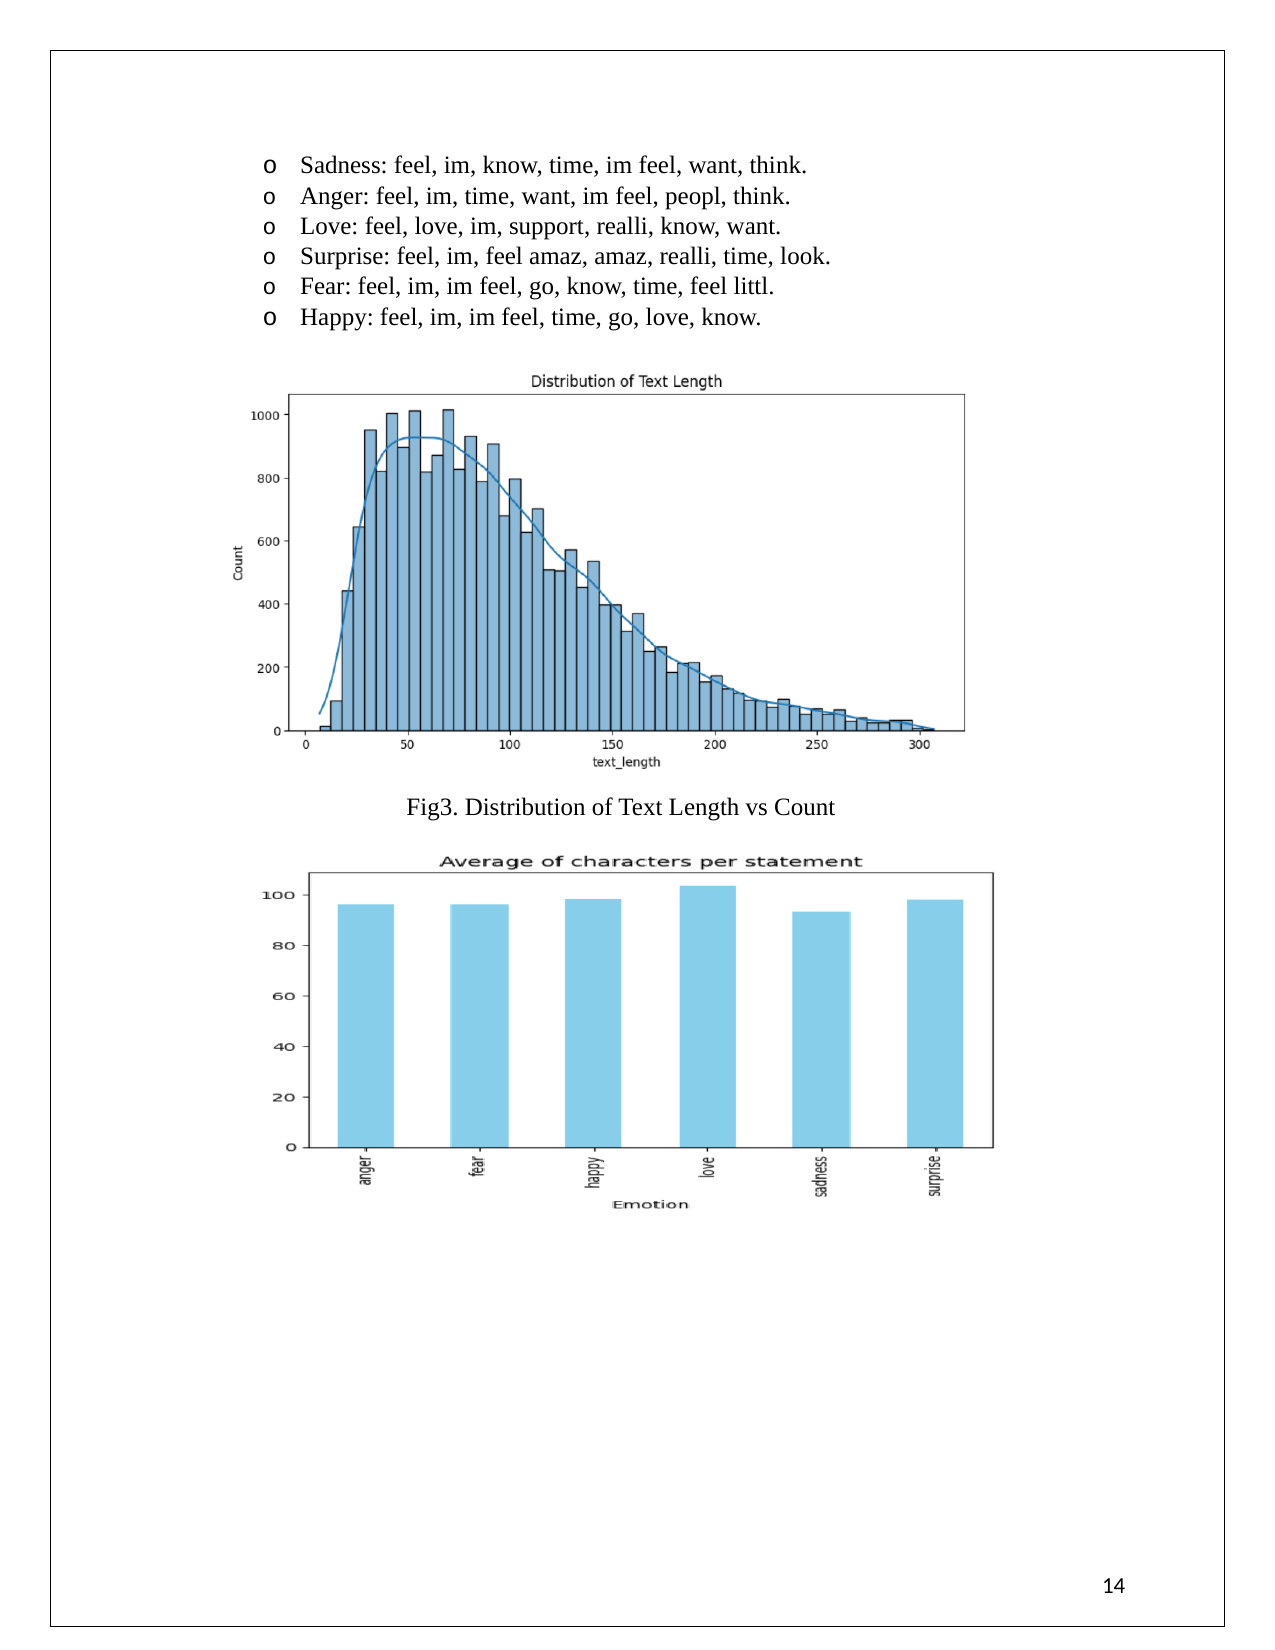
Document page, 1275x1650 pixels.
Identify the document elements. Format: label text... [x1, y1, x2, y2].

list Anger: feel, im, time, want, im feel, peopl, think. [262, 181, 1125, 211]
picture [247, 850, 1002, 1216]
list Happy: feel, im, im feel, time, go, love, know. [262, 302, 1125, 332]
list Sadness: feel, im, know, time, im feel, want, think. [262, 150, 1125, 181]
list Love: feel, love, im, support, realli, know, want. [262, 211, 1125, 241]
picture [225, 360, 968, 774]
text Fig3. Distribution of Text Length vs Count [150, 792, 1125, 821]
list Surprise: feel, im, feel amaz, amaz, realli, time, look. [262, 241, 1125, 271]
list Fear: feel, im, im feel, go, know, time, feel littl. [262, 271, 1125, 302]
